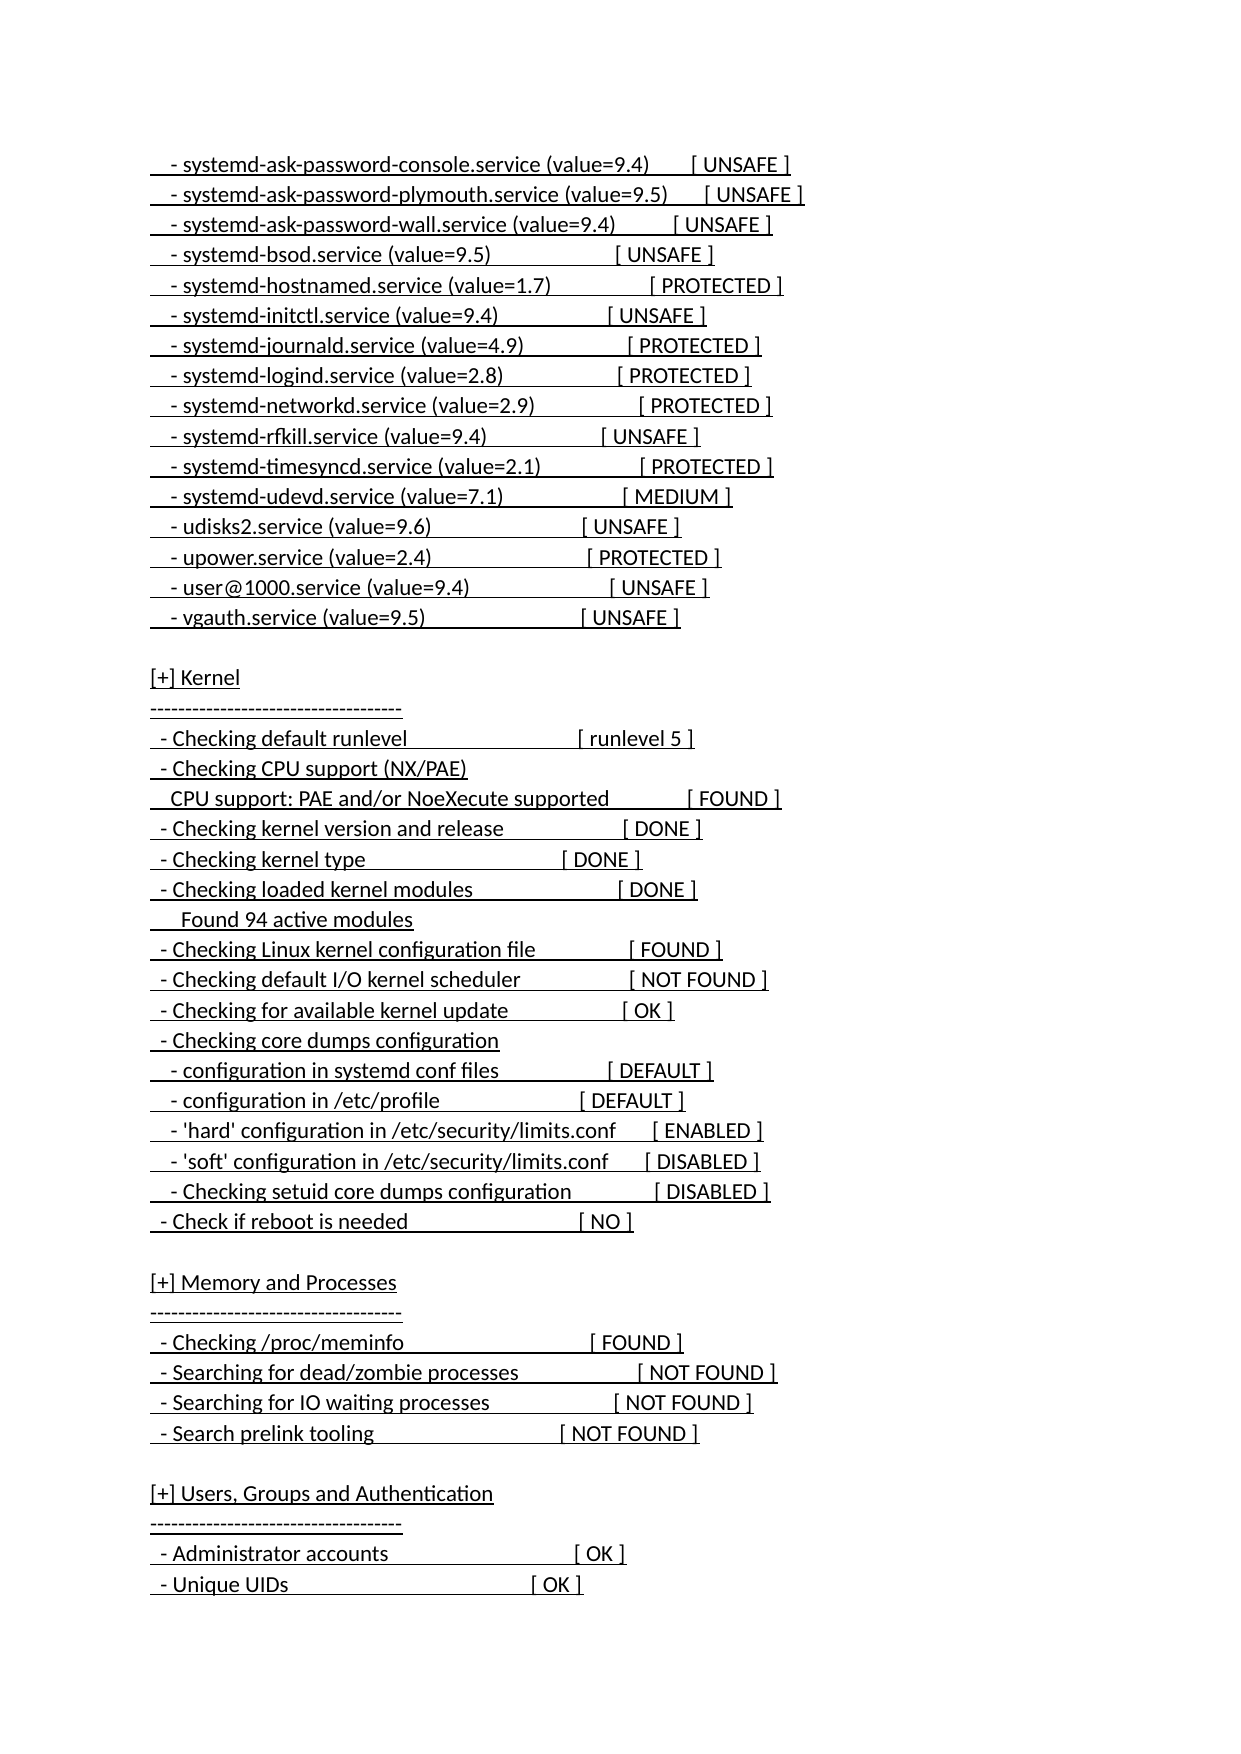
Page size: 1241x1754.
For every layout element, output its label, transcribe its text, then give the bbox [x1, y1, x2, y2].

text - udisks2.service (value=9.6) [ UNSAFE ] [150, 512, 1090, 541]
text ------------------------------------ [150, 694, 1090, 722]
text - systemd-ask-password-wall.service (value=9.4) [ UNSAFE ] [150, 210, 1090, 238]
text [+] Users, Groups and Authentication [150, 1479, 1090, 1507]
text - systemd-timesyncd.service (value=2.1) [ PROTECTED ] [150, 452, 1090, 480]
text - 'soft' configuration in /etc/security/limits.conf [ DISABLED ] [150, 1147, 1090, 1175]
text - Checking setuid core dumps configuration [ DISABLED ] [150, 1177, 1090, 1205]
text - Checking Linux kernel configuration file [ FOUND ] [150, 935, 1090, 963]
text - Check if reboot is needed [ NO ] [150, 1207, 1090, 1235]
text - vgauth.service (value=9.5) [ UNSAFE ] [150, 603, 1090, 631]
text - configuration in systemd conf files [ DEFAULT ] [150, 1056, 1090, 1084]
text CPU support: PAE and/or NoeXecute supported [ FOUND ] [150, 784, 1090, 812]
text - systemd-ask-password-plymouth.service (value=9.5) [ UNSAFE ] [150, 180, 1090, 208]
text - systemd-bsod.service (value=9.5) [ UNSAFE ] [150, 241, 1090, 269]
text - systemd-udevd.service (value=7.1) [ MEDIUM ] [150, 482, 1090, 510]
text - Checking loaded kernel modules [ DONE ] [150, 875, 1090, 903]
text - Checking core dumps configuration [150, 1026, 1090, 1054]
text - Checking kernel version and release [ DONE ] [150, 814, 1090, 843]
text - configuration in /etc/profile [ DEFAULT ] [150, 1086, 1090, 1114]
text - Checking default I/O kernel scheduler [ NOT FOUND ] [150, 966, 1090, 994]
text - Checking for available kernel update [ OK ] [150, 996, 1090, 1024]
text ------------------------------------ [150, 1509, 1090, 1537]
text - Checking CPU support (NX/PAE) [150, 754, 1090, 782]
text - Checking kernel type [ DONE ] [150, 845, 1090, 873]
text - Unique UIDs [ OK ] [150, 1570, 1090, 1598]
text - Checking /proc/meminfo [ FOUND ] [150, 1328, 1090, 1356]
text - systemd-initctl.service (value=9.4) [ UNSAFE ] [150, 301, 1090, 329]
text - Checking default runlevel [ runlevel 5 ] [150, 724, 1090, 752]
text - systemd-hostnamed.service (value=1.7) [ PROTECTED ] [150, 271, 1090, 299]
text - systemd-ask-password-console.service (value=9.4) [ UNSAFE ] [150, 150, 1090, 178]
text - Searching for IO waiting processes [ NOT FOUND ] [150, 1388, 1090, 1417]
text - systemd-logind.service (value=2.8) [ PROTECTED ] [150, 361, 1090, 389]
text - Searching for dead/zombie processes [ NOT FOUND ] [150, 1358, 1090, 1386]
text Found 94 active modules [150, 905, 1090, 933]
text - user@1000.service (value=9.4) [ UNSAFE ] [150, 573, 1090, 601]
text [+] Memory and Processes [150, 1268, 1090, 1296]
text - Administrator accounts [ OK ] [150, 1539, 1090, 1568]
text - systemd-journald.service (value=4.9) [ PROTECTED ] [150, 331, 1090, 359]
text - systemd-networkd.service (value=2.9) [ PROTECTED ] [150, 392, 1090, 420]
text - Search prelink tooling [ NOT FOUND ] [150, 1419, 1090, 1447]
text [+] Kernel [150, 663, 1090, 692]
text - systemd-rfkill.service (value=9.4) [ UNSAFE ] [150, 422, 1090, 450]
text - upower.service (value=2.4) [ PROTECTED ] [150, 543, 1090, 571]
text ------------------------------------ [150, 1298, 1090, 1326]
text - 'hard' configuration in /etc/security/limits.conf [ ENABLED ] [150, 1117, 1090, 1145]
